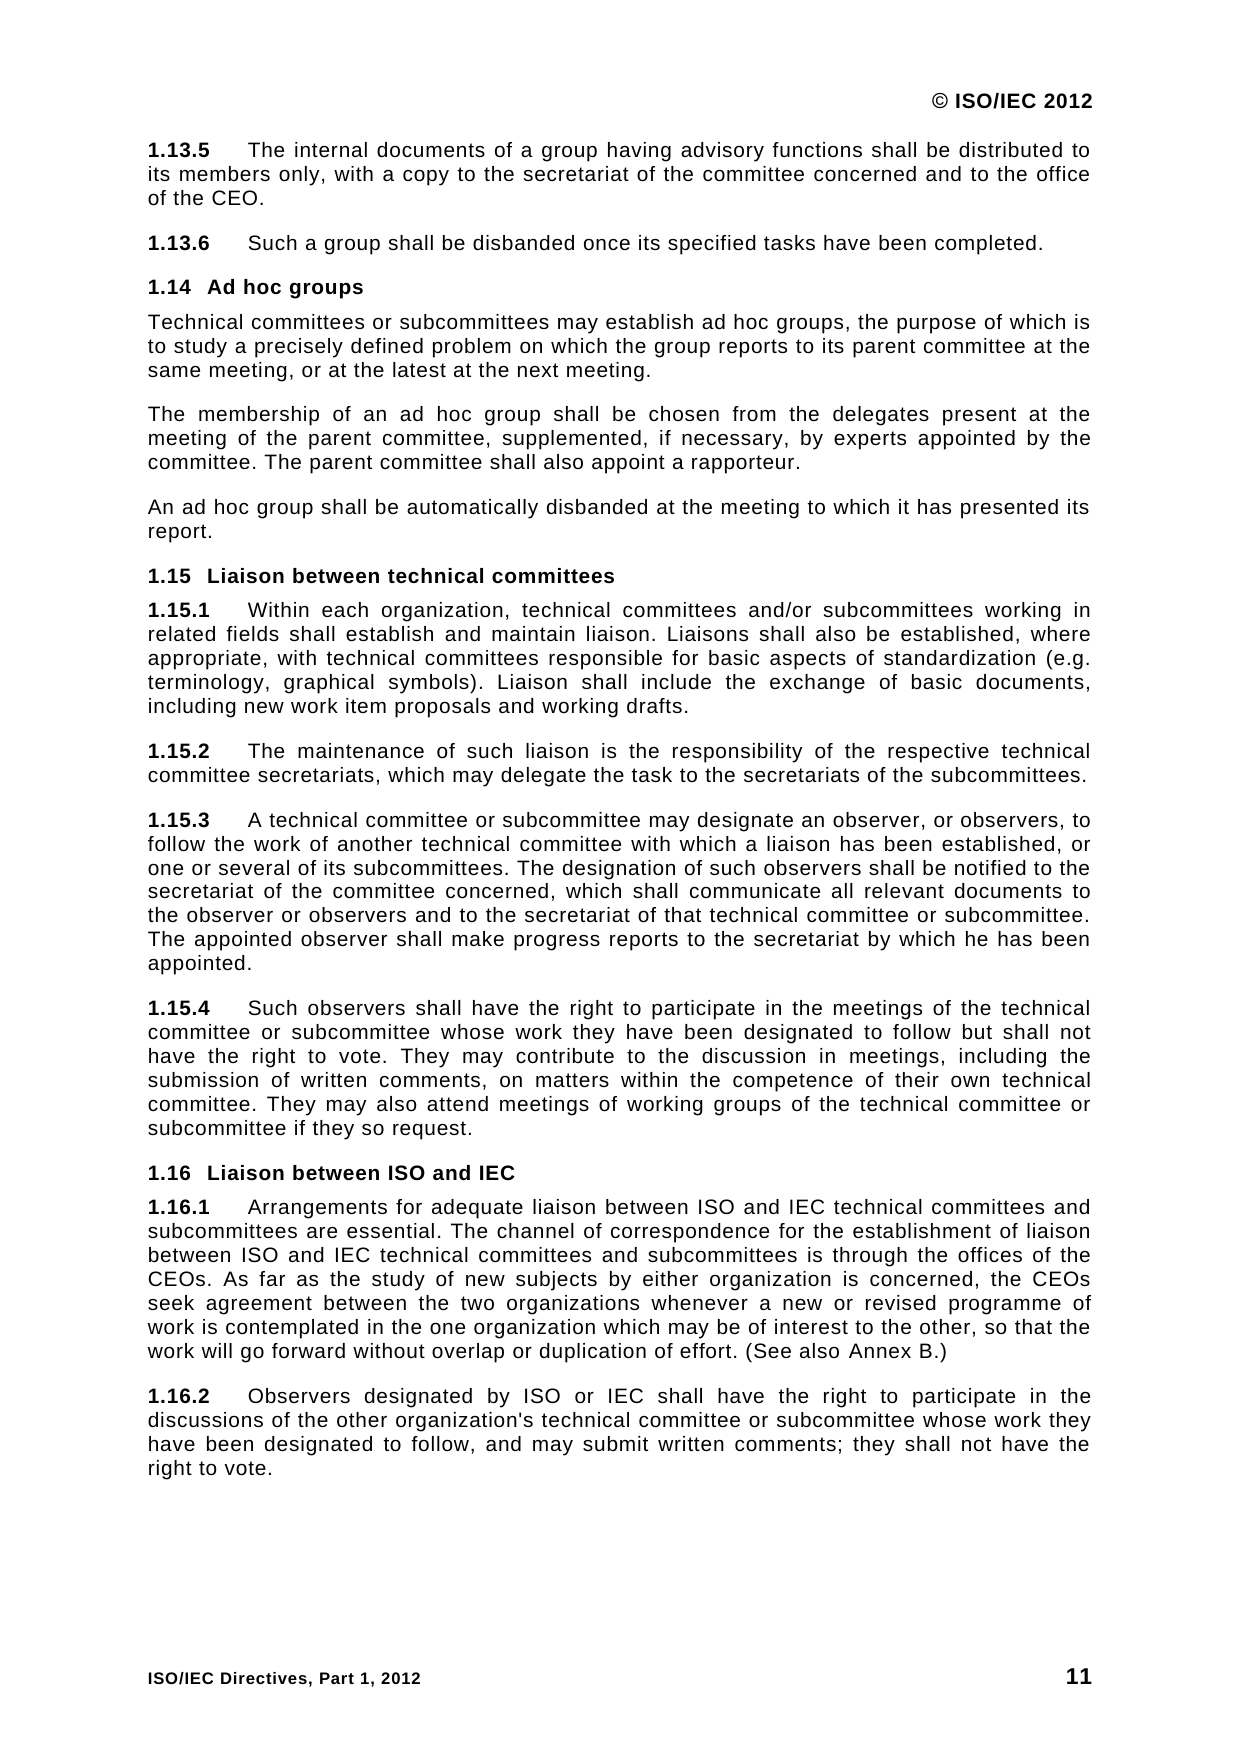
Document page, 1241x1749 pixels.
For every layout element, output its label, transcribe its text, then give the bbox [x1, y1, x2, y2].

text Such observers shall have the right to participate in the meetings of the technical committee or subcommittee whose work they have been designated to follow but shall not have the right to vote. They may contribute to the discussion in meetings, including the submission of written comments, on matters within the competence of their own technical committee. They may also attend meetings of working groups of the technical committee or subcommittee if they so request. [148, 996, 1092, 1140]
subtitle Liaison between ISO and IEC [148, 1161, 1092, 1184]
text A technical committee or subcommittee may designate an observer, or observers, to follow the work of another technical committee with which a liaison has been established, or one or several of its subcommittees. The designation of such observers shall be notified to the secretariat of the committee concerned, which shall communicate all relevant documents to the observer or observers and to the secretariat of that technical committee or subcommittee. The appointed observer shall make progress reports to the secretariat by which he has been appointed. [148, 807, 1092, 975]
subtitle Liaison between technical committees [148, 564, 1092, 588]
subtitle Ad hoc groups [148, 275, 1092, 299]
text Such a group shall be disbanded once its specified tasks have been completed. [148, 230, 1092, 254]
text Within each organization, technical committees and/or subcommittees working in related fields shall establish and maintain liaison. Liaisons shall also be established, where appropriate, with technical committees responsible for basic aspects of standardization (e.g. terminology, graphical symbols). Liaison shall include the exchange of basic documents, including new work item proposals and working drafts. [148, 598, 1092, 718]
text The membership of an ad hoc group shall be chosen from the delegates present at the meeting of the parent committee, supplemented, if necessary, by experts appointed by the committee. The parent committee shall also appoint a rapporteur. [148, 402, 1092, 474]
text An ad hoc group shall be automatically disbanded at the meeting to which it has presented its report. [148, 495, 1092, 543]
text The maintenance of such liaison is the responsibility of the respective technical committee secretariats, which may delegate the task to the secretariats of the subcommittees. [148, 739, 1092, 787]
text Observers designated by ISO or IEC shall have the right to participate in the discussions of the other organization's technical committee or subcommittee whose work they have been designated to follow, and may submit written comments; they shall not have the right to vote. [148, 1383, 1092, 1479]
text The internal documents of a group having advisory functions shall be distributed to its members only, with a copy to the secretariat of the committee concerned and to the office of the CEO. [148, 138, 1092, 209]
text Arrangements for adequate liaison between ISO and IEC technical committees and subcommittees are essential. The channel of correspondence for the establishment of liaison between ISO and IEC technical committees and subcommittees is through the offices of the CEOs. As far as the study of new subjects by either organization is concerned, the CEOs seek agreement between the two organizations whenever a new or revised programme of work is contemplated in the one organization which may be of interest to the other, so that the work will go forward without overlap or duplication of effort. (See also Annex B.) [148, 1195, 1092, 1363]
text Technical committees or subcommittees may establish ad hoc groups, the purpose of which is to study a precisely defined problem on which the group reports to its parent committee at the same meeting, or at the latest at the next meeting. [148, 309, 1092, 381]
